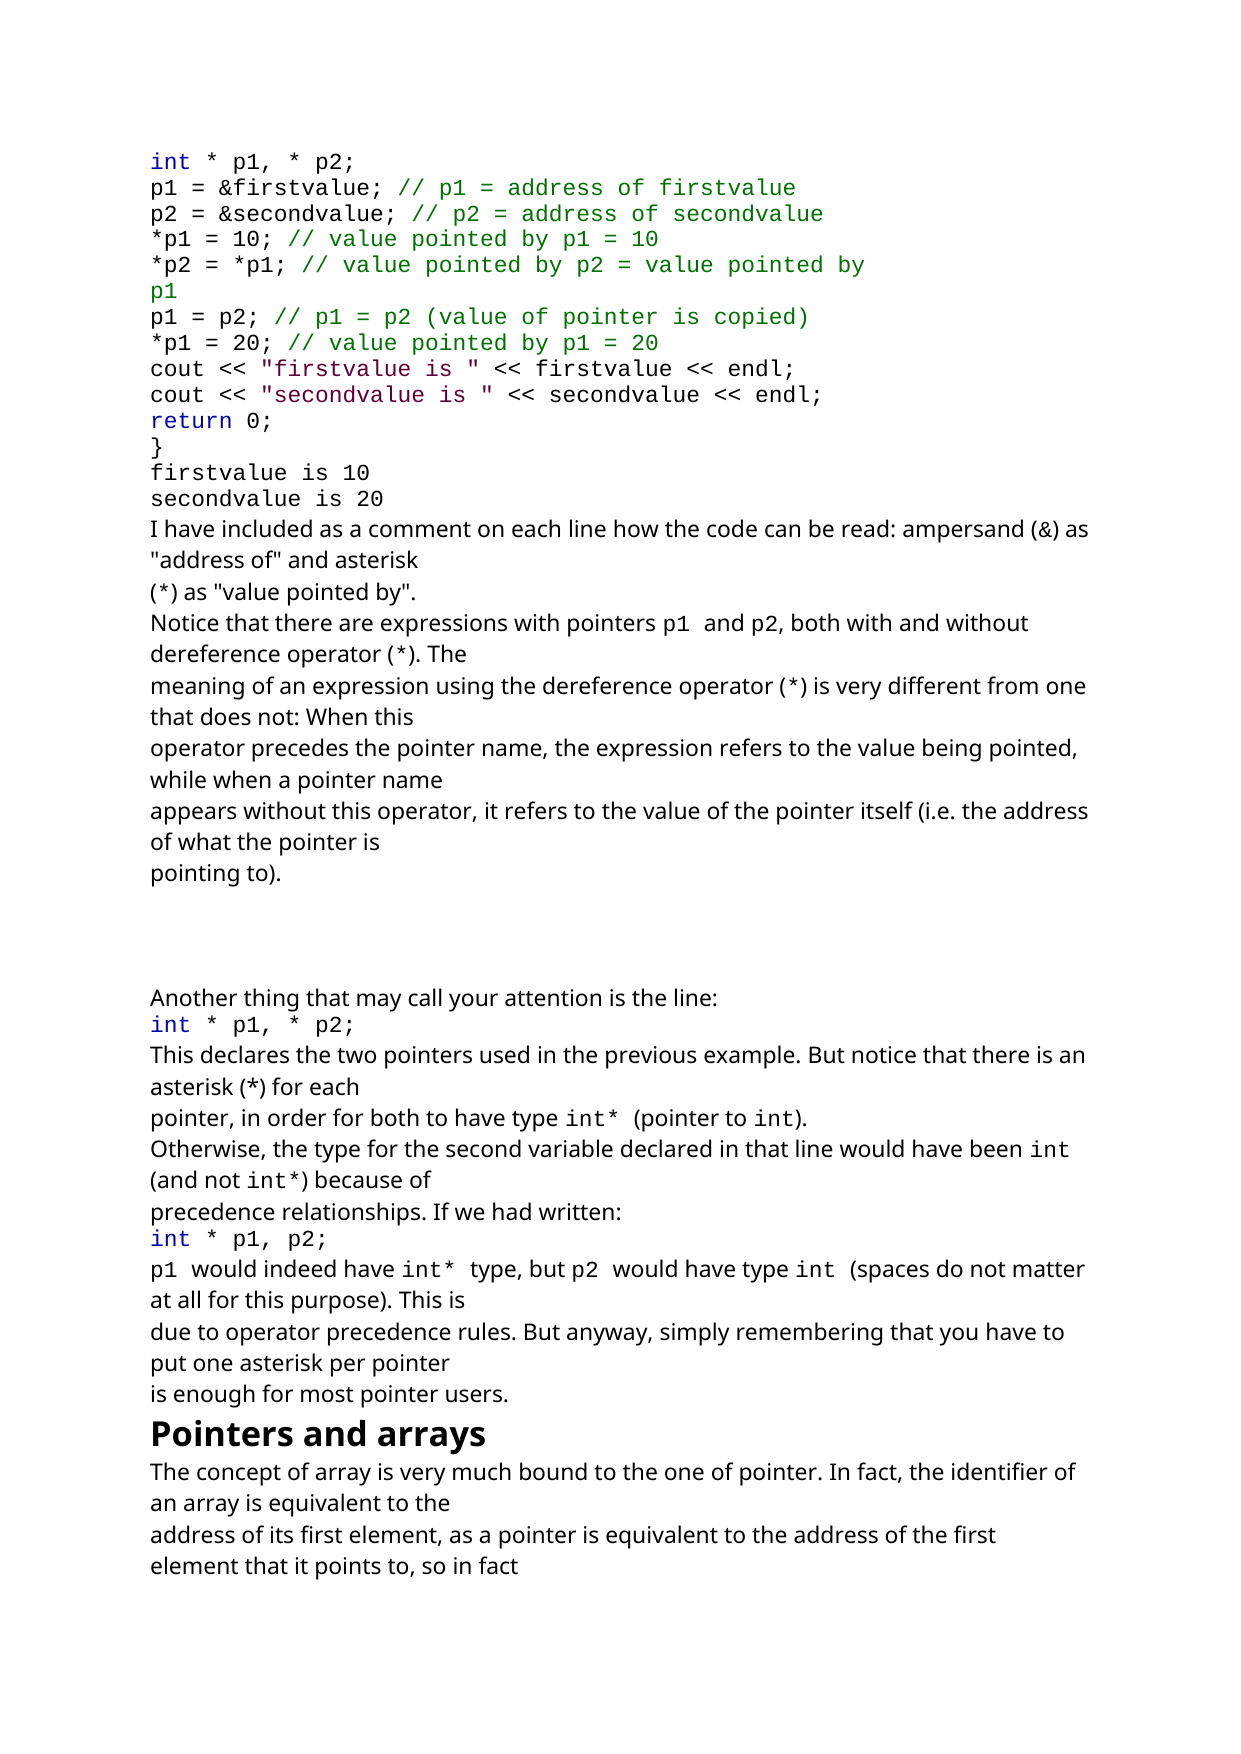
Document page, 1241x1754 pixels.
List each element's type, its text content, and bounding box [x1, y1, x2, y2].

text operator precedes the pointer name, the expression refers to the value being pointed, while when a pointer name [150, 732, 1090, 795]
text cout << "firstvalue is " << firstvalue << endl; [150, 357, 1090, 383]
text pointer, in order for both to have type int* (pointer to int). [150, 1102, 1090, 1133]
text address of its first element, as a pointer is equivalent to the address of the first element that it points to, so in fact [150, 1519, 1090, 1581]
text meaning of an expression using the dereference operator (*) is very different from one that does not: When this [150, 670, 1090, 732]
text return 0; [150, 409, 1090, 435]
text This declares the two pointers used in the previous example. But notice that there is an asterisk (*) for each [150, 1039, 1090, 1102]
text *p1 = 10; // value pointed by p1 = 10 [150, 228, 1090, 254]
text } [150, 435, 1090, 461]
text pointing to). [150, 857, 1090, 889]
text firstvalue is 10 [150, 461, 1090, 487]
text I have included as a comment on each line how the code can be read: ampersand (&) as "address of" and asterisk [150, 513, 1090, 576]
text p1 = p2; // p1 = p2 (value of pointer is copied) [150, 306, 1090, 332]
text *p1 = 20; // value pointed by p1 = 20 [150, 332, 1090, 357]
text secondvalue is 20 [150, 487, 1090, 513]
text precedence relationships. If we had written: [150, 1196, 1090, 1227]
text p1 [150, 280, 1090, 306]
text Notice that there are expressions with pointers p1 and p2, both with and without dereference operator (*). The [150, 607, 1090, 670]
text p1 would indeed have int* type, but p2 would have type int (spaces do not matter at all for this purpose). This is [150, 1253, 1090, 1316]
text Pointers and arrays [150, 1409, 1090, 1456]
text due to operator precedence rules. But anyway, simply remembering that you have to put one asterisk per pointer [150, 1316, 1090, 1378]
text p2 = &secondvalue; // p2 = address of secondvalue [150, 202, 1090, 228]
text cout << "secondvalue is " << secondvalue << endl; [150, 383, 1090, 409]
text (*) as "value pointed by". [150, 576, 1090, 607]
text The concept of array is very much bound to the one of pointer. In fact, the identifier of an array is equivalent to the [150, 1456, 1090, 1519]
text int * p1, * p2; [150, 1013, 1090, 1039]
text int * p1, * p2; [150, 150, 1090, 176]
text Another thing that may call your attention is the line: [150, 982, 1090, 1013]
text int * p1, p2; [150, 1227, 1090, 1253]
text p1 = &firstvalue; // p1 = address of firstvalue [150, 176, 1090, 202]
text *p2 = *p1; // value pointed by p2 = value pointed by [150, 254, 1090, 280]
text Otherwise, the type for the second variable declared in that line would have been int (and not int*) because of [150, 1133, 1090, 1196]
text appears without this operator, it refers to the value of the pointer itself (i.e. the address of what the pointer is [150, 795, 1090, 857]
text is enough for most pointer users. [150, 1378, 1090, 1409]
